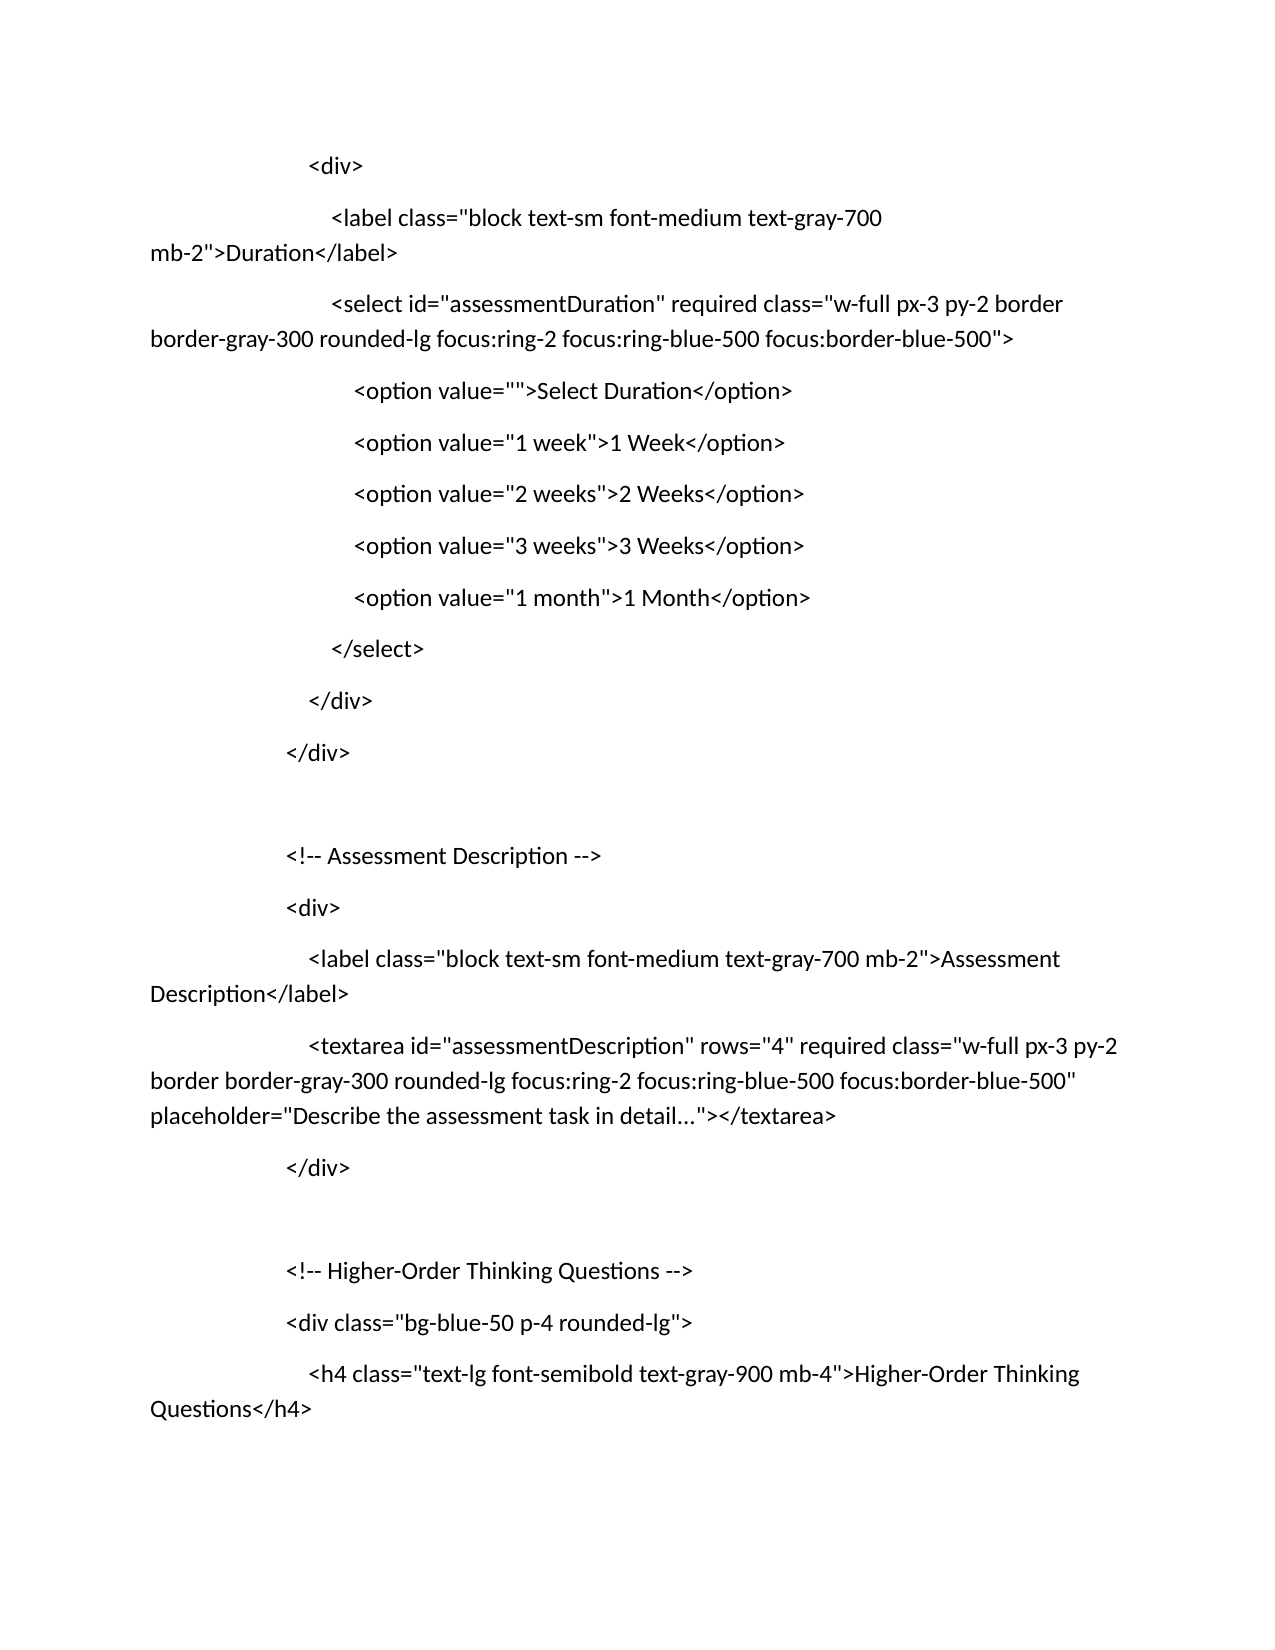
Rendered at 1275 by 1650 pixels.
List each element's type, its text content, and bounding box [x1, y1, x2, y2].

text </select> [150, 633, 1125, 664]
text <div> [150, 892, 1125, 922]
text <option value="1 week">1 Week</option> [150, 427, 1125, 457]
text </div> [150, 737, 1125, 767]
text <!-- Higher-Order Thinking Questions --> [150, 1255, 1125, 1286]
text <div> [150, 150, 1125, 181]
text <label class="block text-sm font-medium text-gray-700 mb-2">Duration</label> [150, 202, 1125, 267]
text </div> [150, 685, 1125, 716]
text <option value="1 month">1 Month</option> [150, 582, 1125, 612]
text <textarea id="assessmentDescription" rows="4" required class="w-full px-3 py-2 border border-gray-300 rounded-lg focus:ring-2 focus:ring-blue-500 focus:border-blue-500" placeholder="Describe the assessment task in detail..."></textarea> [150, 1030, 1125, 1131]
text <option value="">Select Duration</option> [150, 375, 1125, 406]
text <label class="block text-sm font-medium text-gray-700 mb-2">Assessment Description</label> [150, 943, 1125, 1009]
text <option value="3 weeks">3 Weeks</option> [150, 530, 1125, 561]
text </div> [150, 1152, 1125, 1182]
text <!-- Assessment Description --> [150, 840, 1125, 871]
text <option value="2 weeks">2 Weeks</option> [150, 478, 1125, 509]
text <h4 class="text-lg font-semibold text-gray-900 mb-4">Higher-Order Thinking Questions</h4> [150, 1358, 1125, 1424]
text <div class="bg-blue-50 p-4 rounded-lg"> [150, 1307, 1125, 1337]
text <select id="assessmentDuration" required class="w-full px-3 py-2 border border-gray-300 rounded-lg focus:ring-2 focus:ring-blue-500 focus:border-blue-500"> [150, 288, 1125, 354]
